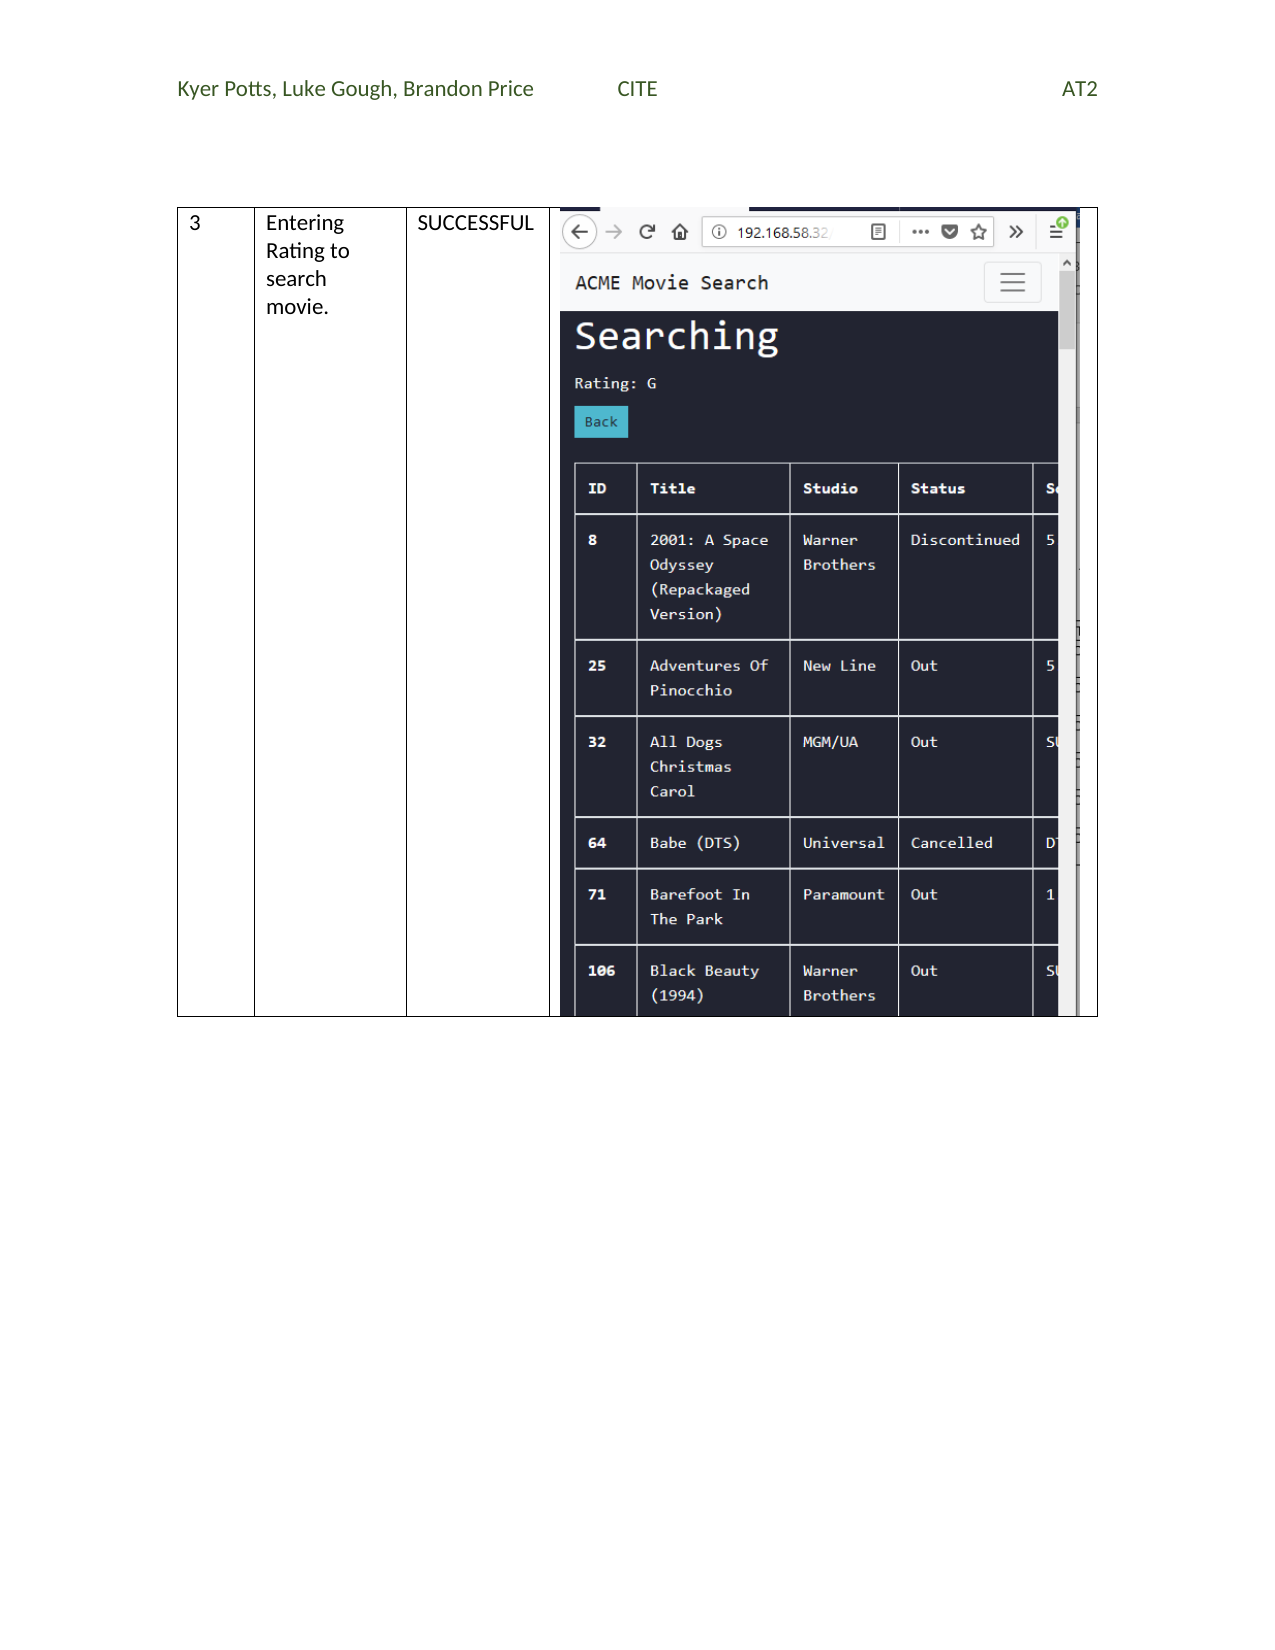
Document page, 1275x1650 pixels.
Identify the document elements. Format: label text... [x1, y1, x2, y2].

table_cell 3 [178, 208, 254, 1016]
table_cell Entering Rating to search movie. [255, 208, 406, 1016]
table_cell SUCCESSFUL [407, 208, 549, 1016]
table_cell [550, 208, 560, 1016]
picture [560, 207, 1080, 1016]
table_cell [1080, 208, 1097, 1016]
